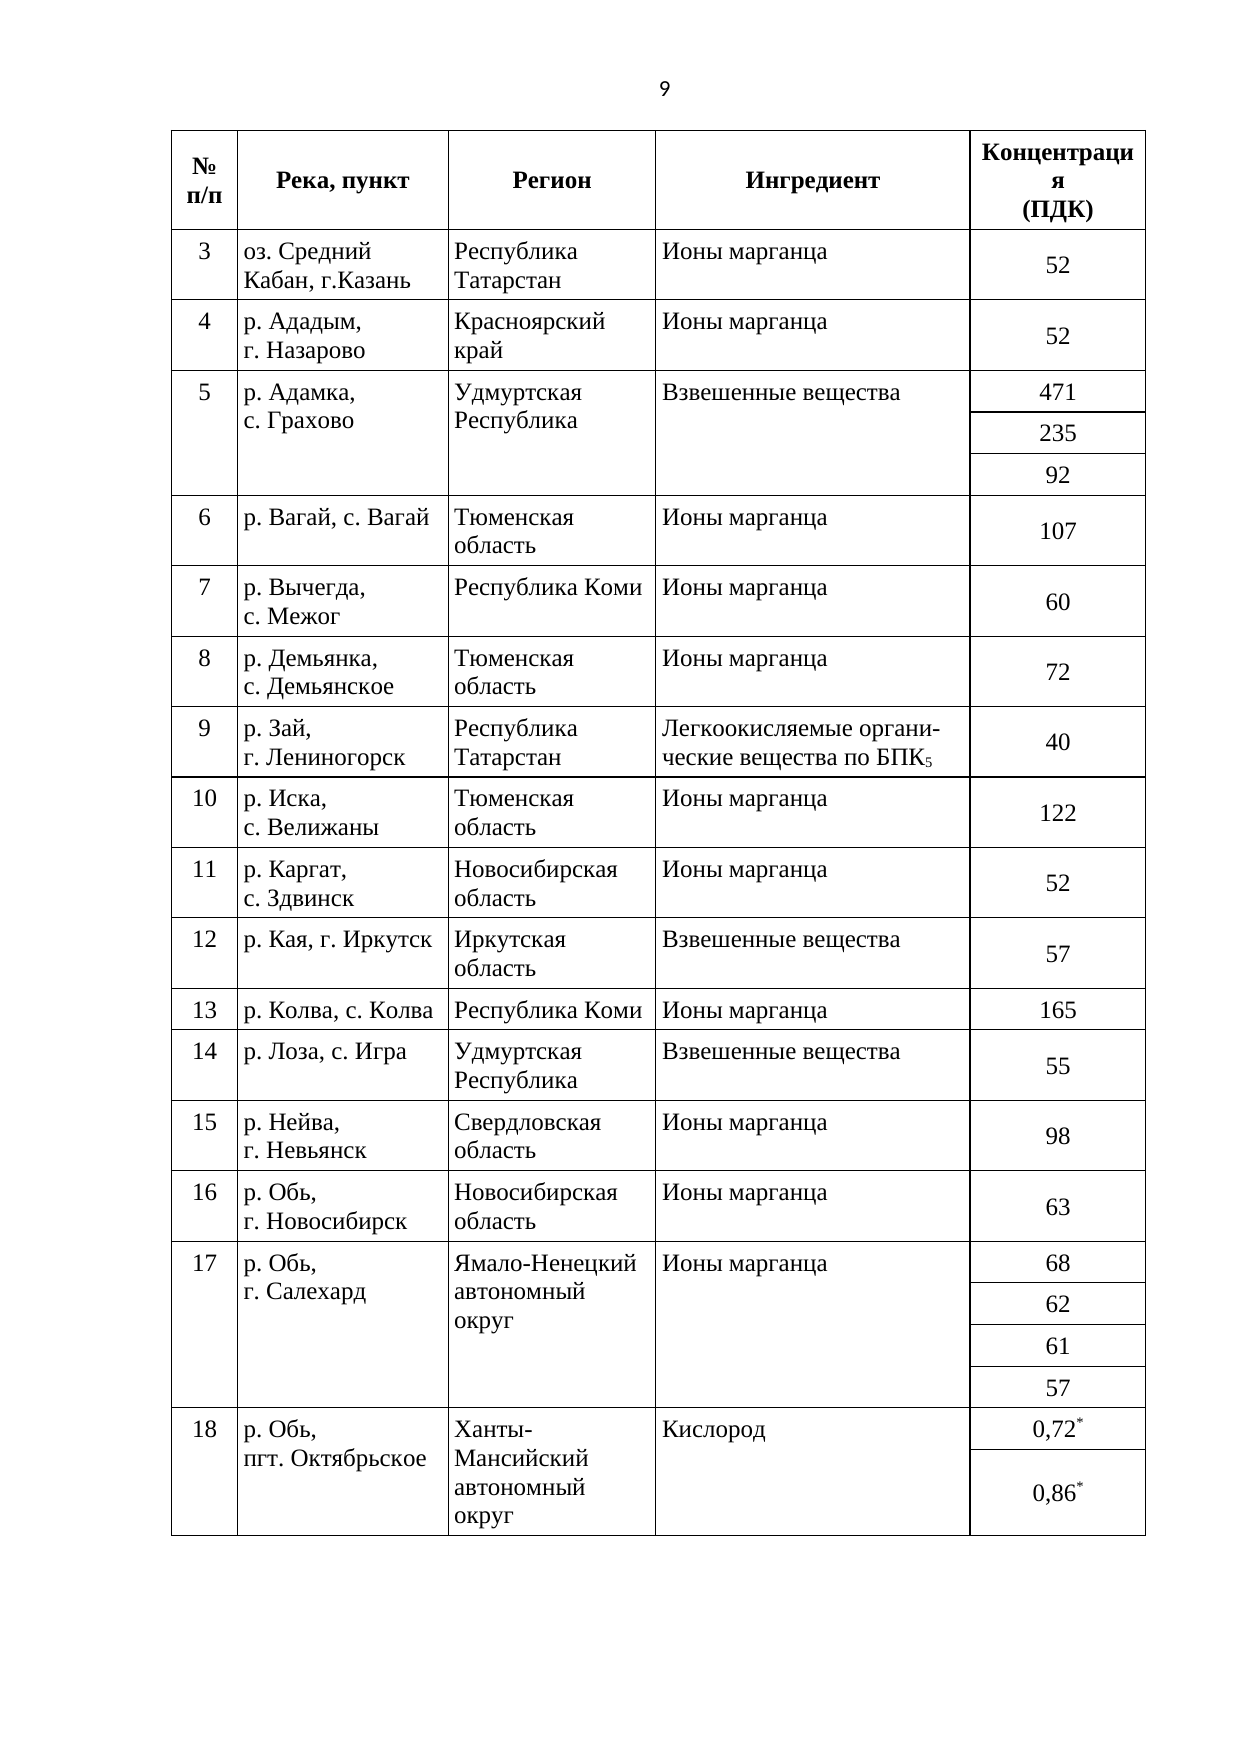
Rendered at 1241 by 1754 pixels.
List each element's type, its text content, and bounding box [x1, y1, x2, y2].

table_cell Ионы марганца [656, 778, 969, 847]
table_header Концентрация (ПДК) [971, 131, 1145, 229]
table_cell Республика Татарстан [449, 230, 655, 299]
table_cell Ионы марганца [656, 989, 969, 1029]
table_cell Ионы марганца [656, 1242, 969, 1407]
table_cell Ионы марганца [656, 1171, 969, 1241]
table_cell Новосибирская область [449, 848, 655, 917]
table_cell р. Обь, г. Новосибирск [238, 1171, 448, 1241]
table_cell 92 [971, 454, 1145, 495]
table_cell 18 [172, 1408, 237, 1535]
table_cell Ионы марганца [656, 848, 969, 917]
table_cell Легкоокисляемые органи-ческие вещества по БПК5 [656, 707, 969, 776]
table_cell 63 [971, 1171, 1145, 1241]
table_cell Ионы марганца [656, 1101, 969, 1170]
table_header Ингредиент [656, 131, 969, 229]
table_cell Красноярский край [449, 300, 655, 370]
table_cell Кислород [656, 1408, 969, 1535]
table_cell 107 [971, 496, 1145, 565]
table_cell р. Лоза, с. Игра [238, 1030, 448, 1100]
table_cell 52 [971, 848, 1145, 917]
table_cell Ямало-Ненецкий автономный округ [449, 1242, 655, 1407]
table_cell Новосибирская область [449, 1171, 655, 1241]
table_cell 16 [172, 1171, 237, 1241]
table_cell р. Вычегда, с. Межог [238, 566, 448, 636]
table_cell Ионы марганца [656, 300, 969, 370]
table_cell 52 [971, 300, 1145, 370]
table_cell оз. Средний Кабан, г.Казань [238, 230, 448, 299]
table_cell 8 [172, 637, 237, 706]
table_cell Ионы марганца [656, 637, 969, 706]
table_cell Республика Татарстан [449, 707, 655, 776]
table_cell р. Адамка, с. Грахово [238, 371, 448, 495]
table_cell 471 [971, 371, 1145, 411]
table_cell 55 [971, 1030, 1145, 1100]
table_cell 0,72* [971, 1408, 1145, 1449]
table_cell р. Кая, г. Иркутск [238, 918, 448, 988]
table_cell Тюменская область [449, 637, 655, 706]
table_cell 11 [172, 848, 237, 917]
table_cell 62 [971, 1283, 1145, 1324]
table_cell Ханты-Мансийский автономный округ [449, 1408, 655, 1535]
table_header Река, пункт [238, 131, 448, 229]
table_cell р. Обь, г. Салехард [238, 1242, 448, 1407]
table_cell Иркутская область [449, 918, 655, 988]
table_cell 15 [172, 1101, 237, 1170]
table_cell Взвешенные вещества [656, 918, 969, 988]
table_cell Ионы марганца [656, 496, 969, 565]
table_cell р. Иска, с. Велижаны [238, 778, 448, 847]
table_cell 9 [172, 707, 237, 776]
table_cell 40 [971, 707, 1145, 776]
table_cell Республика Коми [449, 989, 655, 1029]
table_cell 6 [172, 496, 237, 565]
table_cell р. Демьянка, с. Демьянское [238, 637, 448, 706]
table_cell 165 [971, 989, 1145, 1029]
table_cell 72 [971, 637, 1145, 706]
table_cell 0,86* [971, 1450, 1145, 1535]
table_cell 57 [971, 918, 1145, 988]
table_cell Республика Коми [449, 566, 655, 636]
table_cell Тюменская область [449, 778, 655, 847]
table_cell 4 [172, 300, 237, 370]
table_cell 10 [172, 778, 237, 847]
table_cell 98 [971, 1101, 1145, 1170]
table_cell 57 [971, 1367, 1145, 1407]
table_cell 3 [172, 230, 237, 299]
table_cell р. Вагай, с. Вагай [238, 496, 448, 565]
table_cell Удмуртская Республика [449, 371, 655, 495]
table_cell 14 [172, 1030, 237, 1100]
table_header № п/п [172, 131, 237, 229]
table_cell Взвешенные вещества [656, 371, 969, 495]
table_cell 235 [971, 413, 1145, 453]
table_cell Ионы марганца [656, 230, 969, 299]
table_cell Свердловская область [449, 1101, 655, 1170]
table_cell 60 [971, 566, 1145, 636]
table_cell 122 [971, 778, 1145, 847]
table_cell 5 [172, 371, 237, 495]
table_cell 68 [971, 1242, 1145, 1282]
table_cell 17 [172, 1242, 237, 1407]
table_cell Удмуртская Республика [449, 1030, 655, 1100]
table_cell р. Нейва, г. Невьянск [238, 1101, 448, 1170]
table_cell р. Колва, с. Колва [238, 989, 448, 1029]
table_cell р. Зай, г. Лениногорск [238, 707, 448, 776]
table_cell р. Обь, пгт. Октябрьское [238, 1408, 448, 1535]
table_cell 13 [172, 989, 237, 1029]
table_cell Тюменская область [449, 496, 655, 565]
table_header Регион [449, 131, 655, 229]
table_cell 7 [172, 566, 237, 636]
table_cell р. Каргат, с. Здвинск [238, 848, 448, 917]
table_cell Взвешенные вещества [656, 1030, 969, 1100]
table_cell 61 [971, 1325, 1145, 1366]
table_cell р. Ададым, г. Назарово [238, 300, 448, 370]
table_cell Ионы марганца [656, 566, 969, 636]
table_cell 52 [971, 230, 1145, 299]
table_cell 12 [172, 918, 237, 988]
